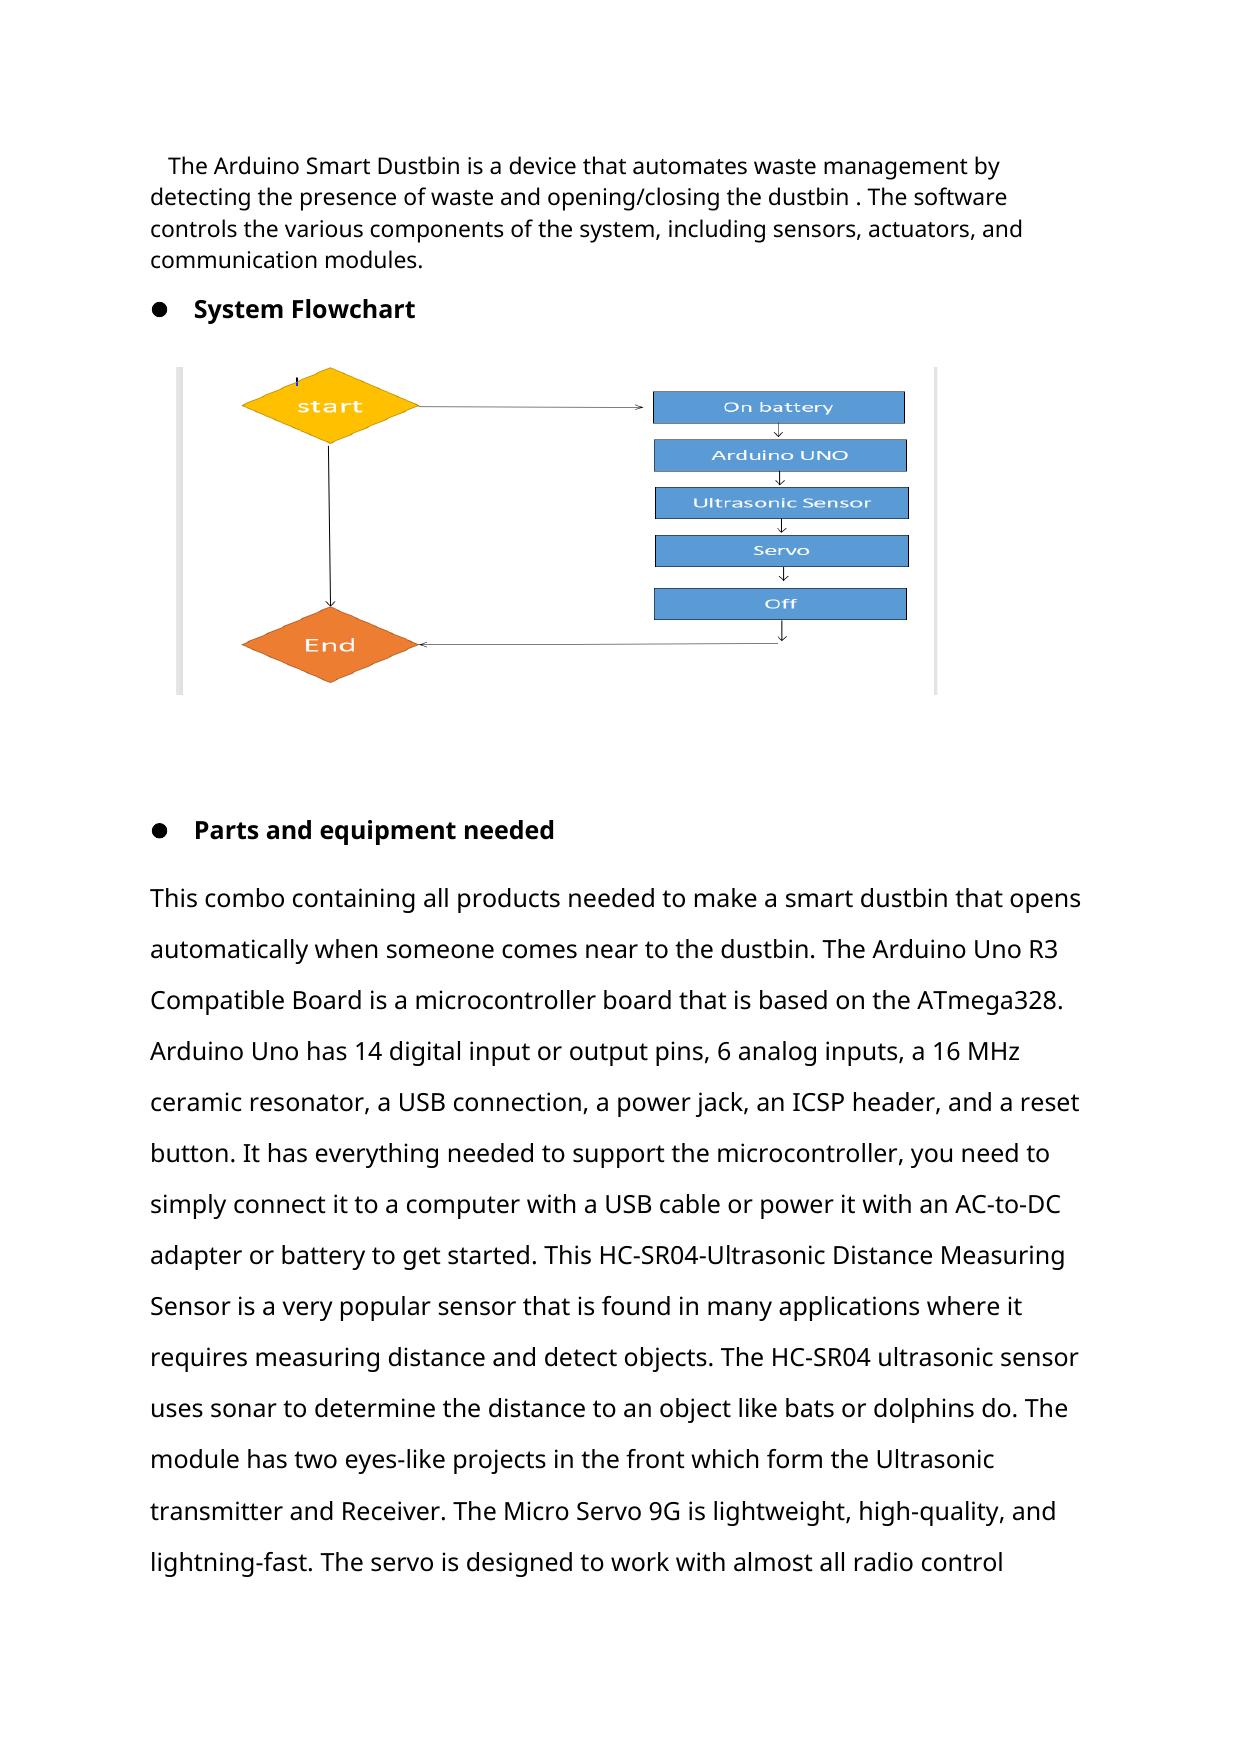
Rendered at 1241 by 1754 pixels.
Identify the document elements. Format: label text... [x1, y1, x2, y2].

text The Arduino Smart Dustbin is a device that automates waste management by detecting the presence of waste and opening/closing the dustbin . The software controls the various components of the system, including sensors, actuators, and communication modules. [150, 150, 1090, 275]
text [150, 881, 1090, 1578]
list System Flowchart [150, 292, 1090, 326]
picture [176, 367, 938, 695]
list Parts and equipment needed [150, 813, 1090, 847]
